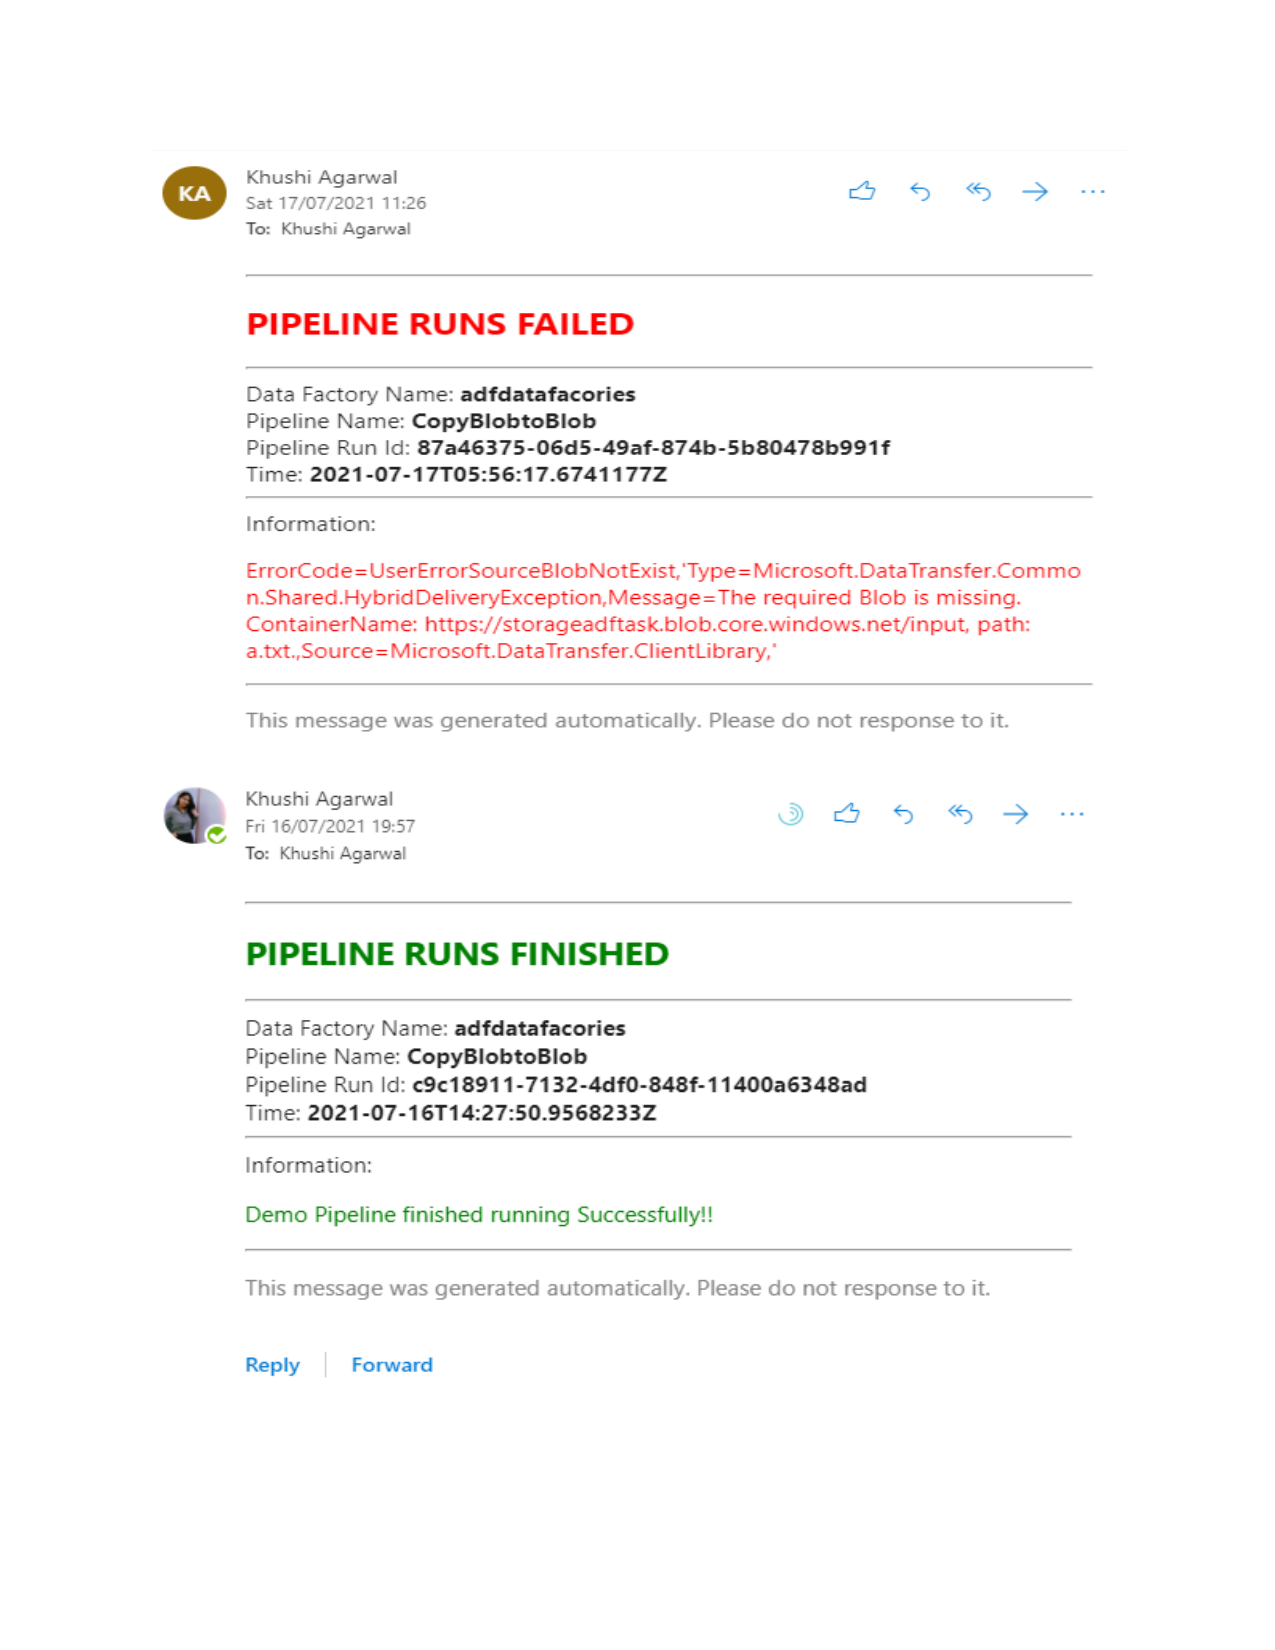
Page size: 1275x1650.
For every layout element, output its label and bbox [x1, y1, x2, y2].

picture [150, 150, 1127, 761]
picture [150, 779, 1110, 1386]
